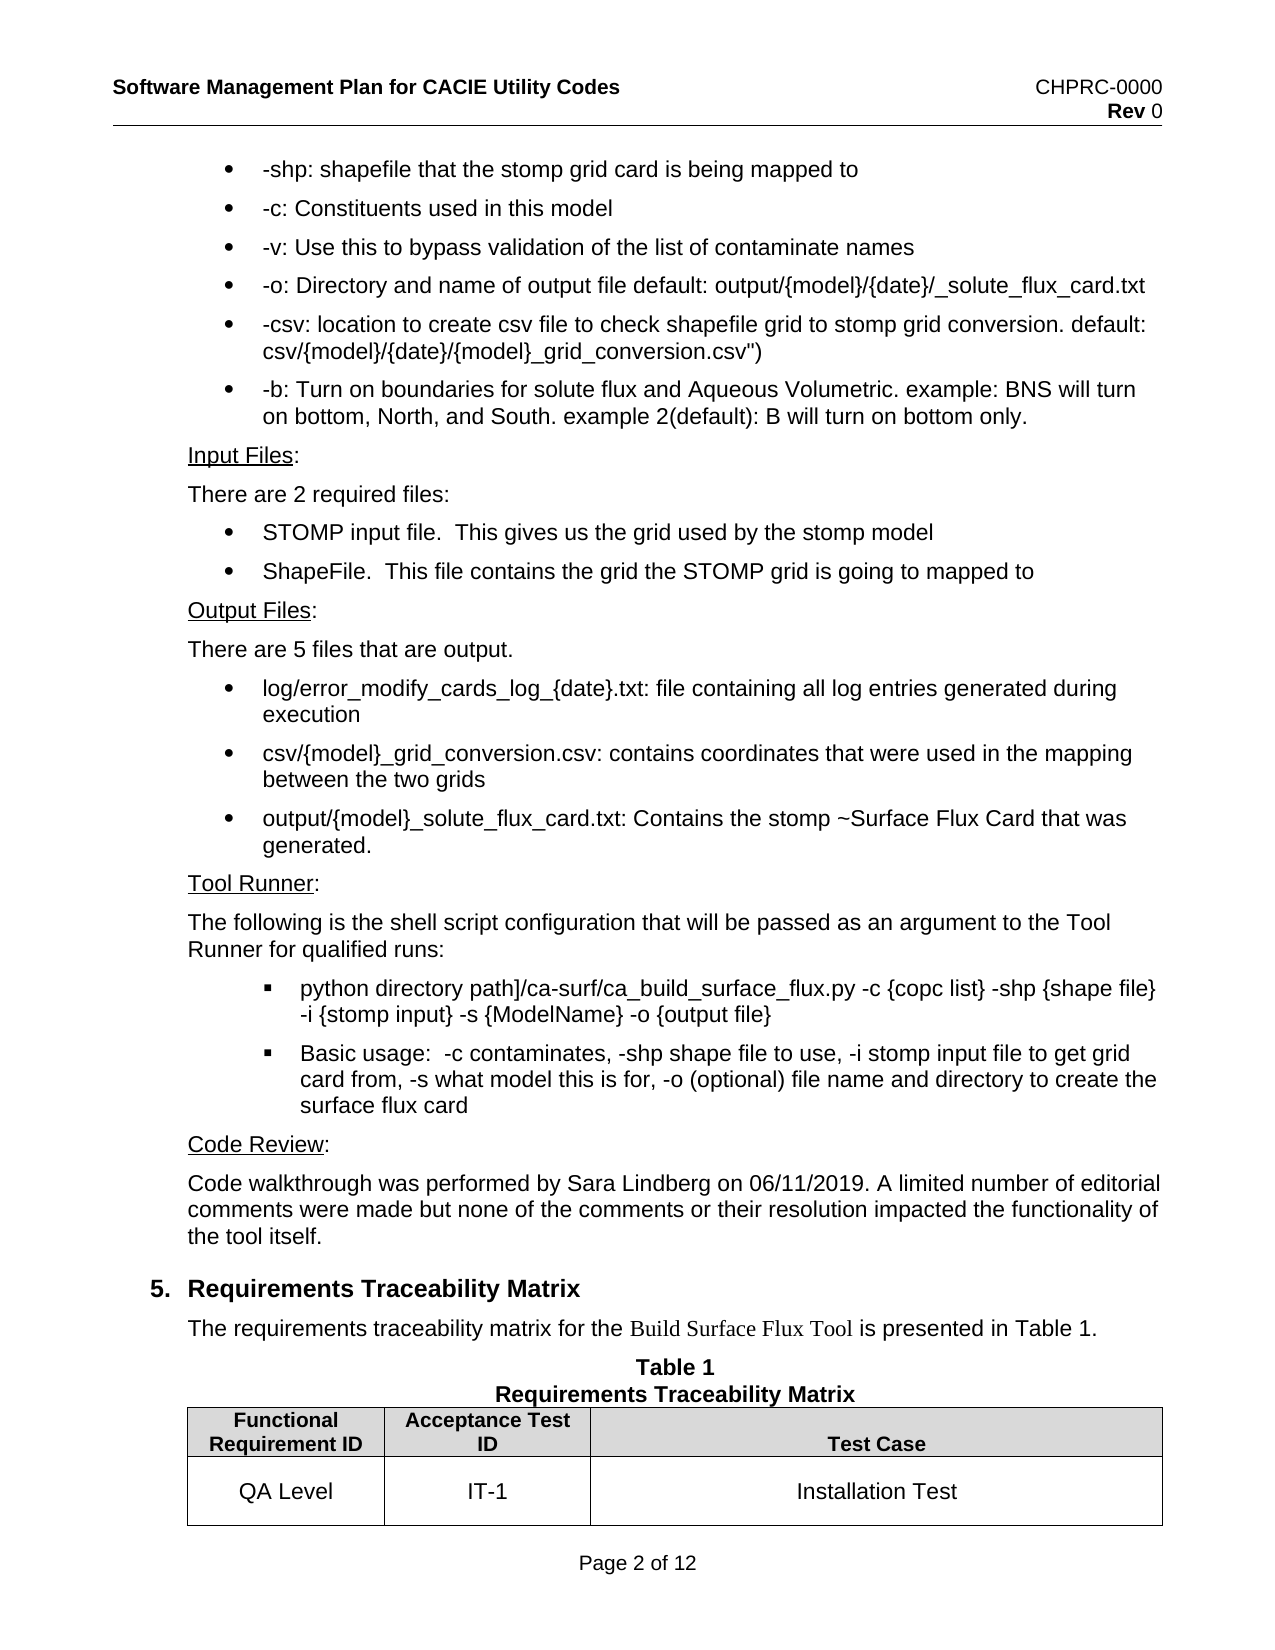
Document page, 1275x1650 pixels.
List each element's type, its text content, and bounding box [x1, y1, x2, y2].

table_cell Test Case [591, 1408, 1162, 1456]
table_cell QA Level [188, 1457, 384, 1525]
list -csv: location to create csv file to check shapefile grid to stomp grid conversion. default: csv/{model}/{date}/{model}_grid_conversion.csv") [225, 311, 1162, 364]
table_cell Functional Requirement ID [188, 1408, 384, 1456]
text The following is the shell script configuration that will be passed as an argument to the Tool Runner for qualified runs: [187, 909, 1162, 962]
text There are 5 files that are output. [187, 636, 1162, 662]
list -c: Constituents used in this model [225, 195, 1162, 221]
list -shp: shapefile that the stomp grid card is being mapped to [225, 156, 1162, 182]
list csv/{model}_grid_conversion.csv: contains coordinates that were used in the mapping between the two grids [225, 740, 1162, 793]
list output/{model}_solute_flux_card.txt: Contains the stomp ~Surface Flux Card that was generated. [225, 805, 1162, 858]
text Code walkthrough was performed by Sara Lindberg on 06/11/2019. A limited number of editorial comments were made but none of the comments or their resolution impacted the functionality of the tool itself. [187, 1170, 1162, 1249]
text Input Files: [187, 442, 1162, 468]
text Code Review: [187, 1131, 1162, 1158]
list Basic usage: -c contaminates, -shp shape file to use, -i stomp input file to get grid card from, -s what model this is for, -o (optional) file name and directory to create the surface flux card [262, 1040, 1162, 1119]
list -o: Directory and name of output file default: output/{model}/{date}/_solute_flux_card.txt [225, 272, 1162, 299]
text Output Files: [187, 597, 1162, 623]
table_cell Installation Test [591, 1457, 1162, 1525]
list python directory path]/ca-surf/ca_build_surface_flux.py -c {copc list} -shp {shape file} -i {stomp input} -s {ModelName} -o {output file} [262, 974, 1162, 1027]
text There are 2 required files: [187, 481, 1162, 507]
list ShapeFile. This file contains the grid the STOMP grid is going to mapped to [225, 558, 1162, 584]
list -b: Turn on boundaries for solute flux and Aqueous Volumetric. example: BNS will turn on bottom, North, and South. example 2(default): B will turn on bottom only. [225, 376, 1162, 429]
text The requirements traceability matrix for the is presented in Table 1. [187, 1315, 1162, 1342]
subtitle Requirements Traceability Matrix [150, 1274, 1162, 1303]
table_header Table 1 Requirements Traceability Matrix [188, 1354, 1162, 1407]
list log/error_modify_cards_log_{date}.txt: file containing all log entries generated during execution [225, 675, 1162, 727]
list -v: Use this to bypass validation of the list of contaminate names [225, 233, 1162, 260]
text Tool Runner: [187, 870, 1162, 897]
table_cell IT-1 [385, 1457, 590, 1525]
table_cell Acceptance Test ID [385, 1408, 590, 1456]
list STOMP input file. This gives us the grid used by the stomp model [225, 519, 1162, 546]
